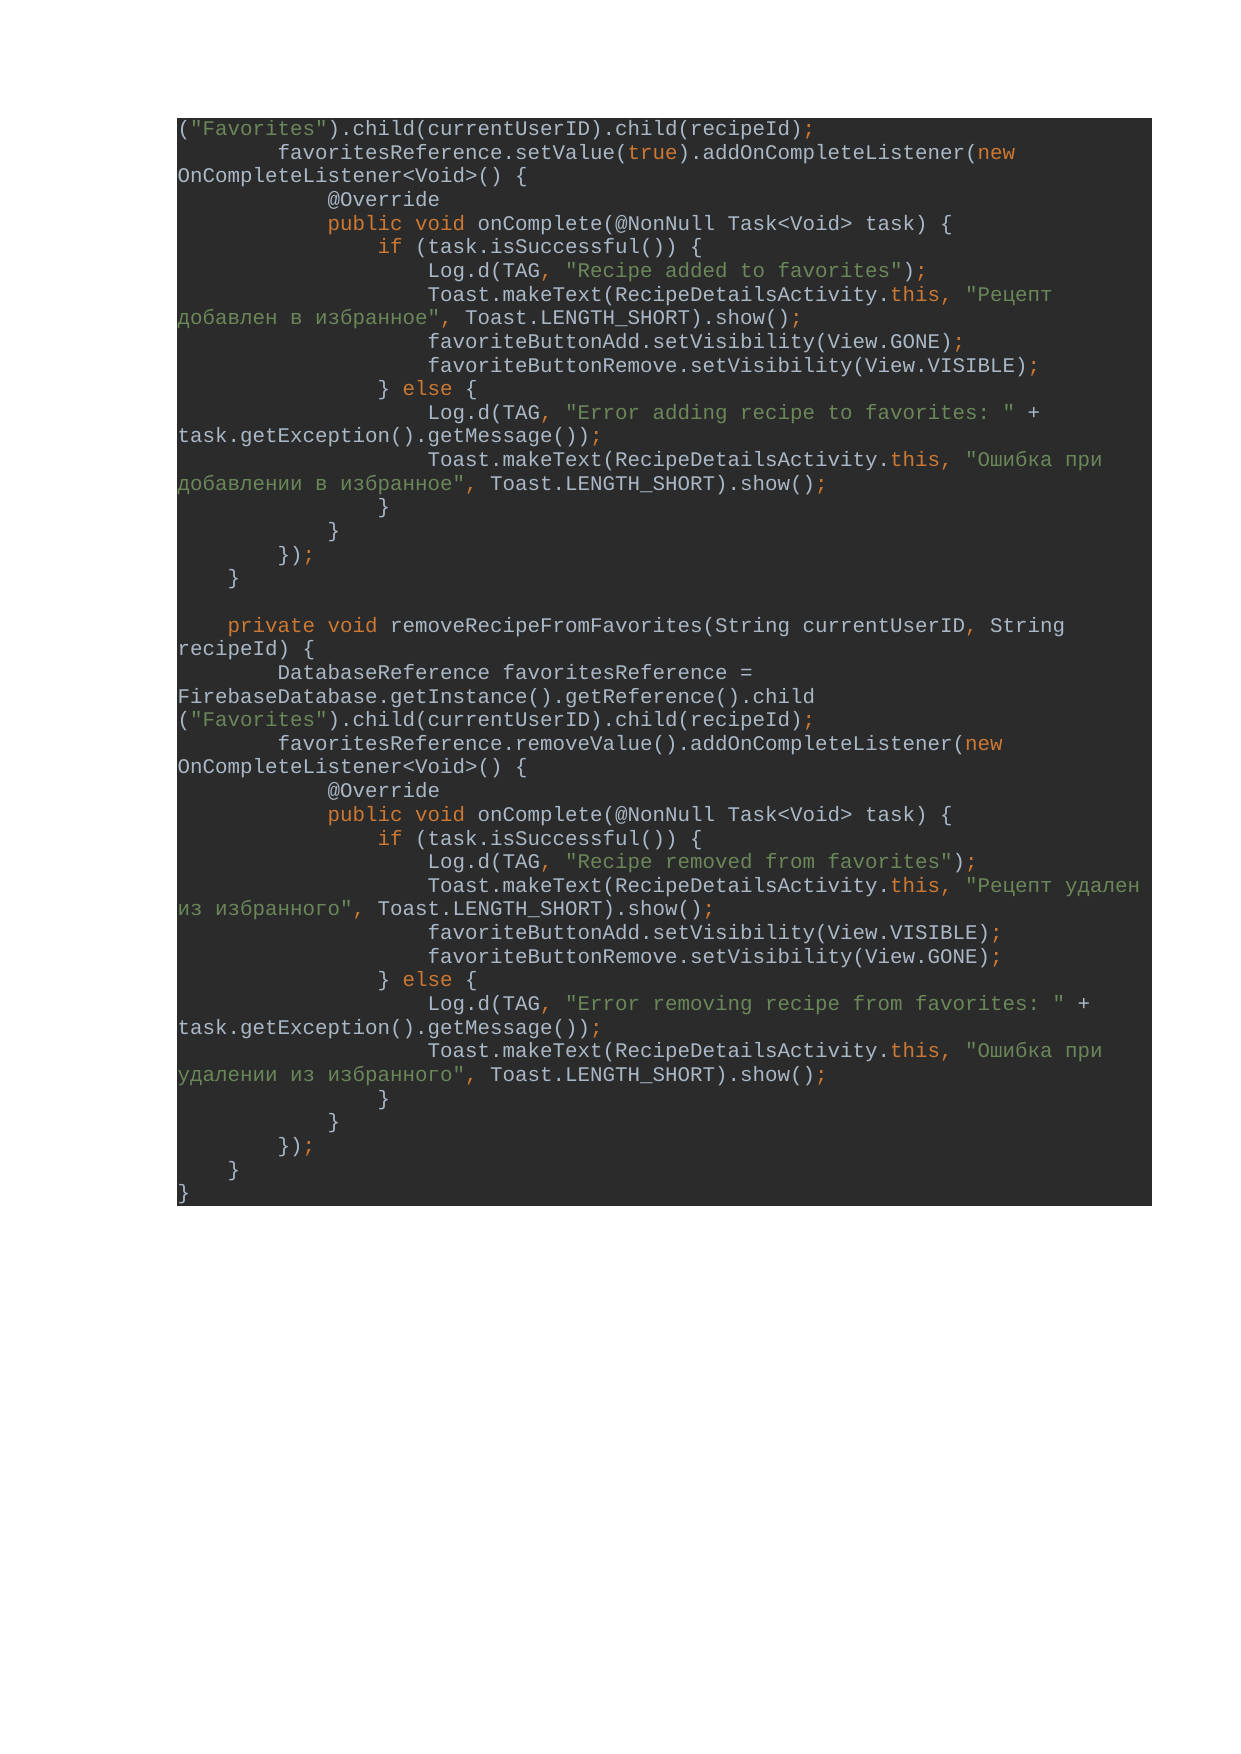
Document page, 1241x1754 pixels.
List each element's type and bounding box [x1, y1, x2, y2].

text [177, 118, 1152, 1206]
